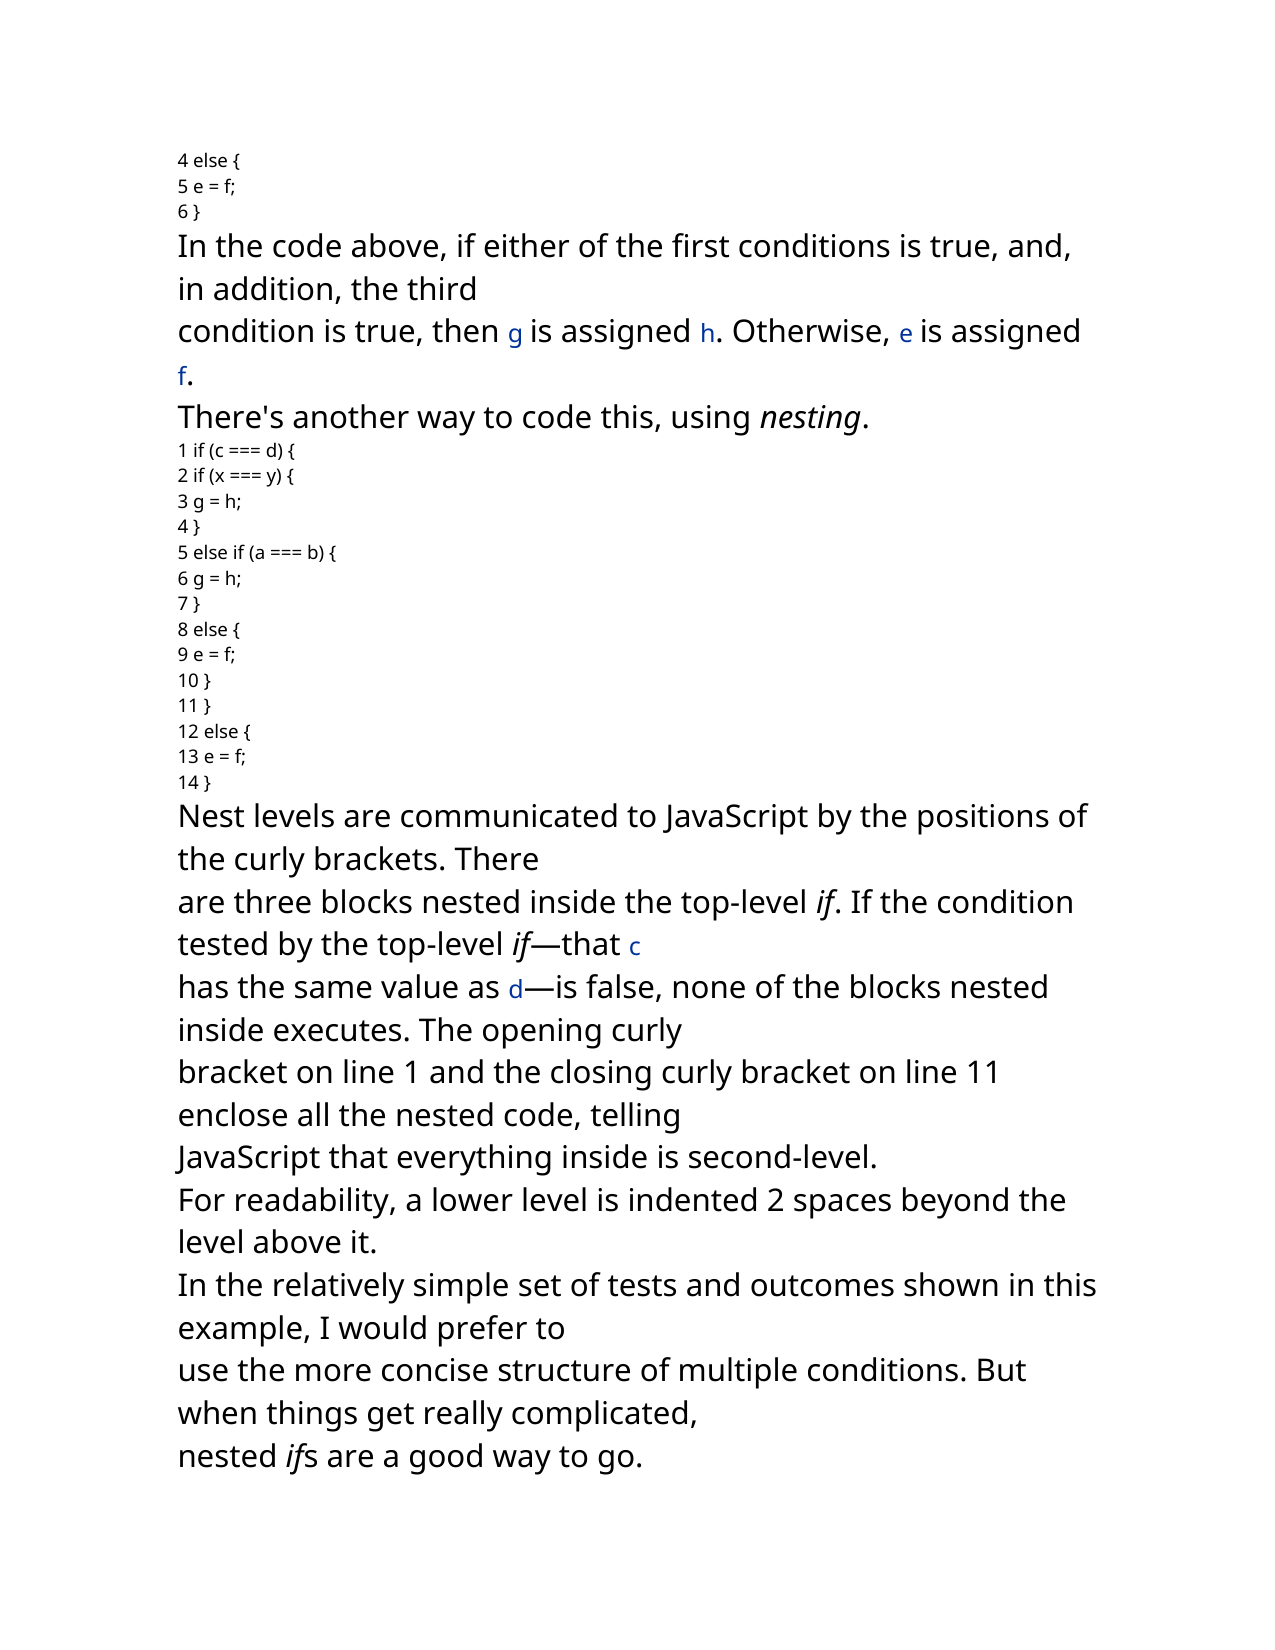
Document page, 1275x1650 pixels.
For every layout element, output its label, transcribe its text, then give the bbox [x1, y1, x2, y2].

text has the same value as d—is false, none of the blocks nested inside executes. The opening curly [177, 965, 1098, 1050]
text There's another way to code this, using nesting. [177, 394, 1098, 437]
text bracket on line 1 and the closing curly bracket on line 11 enclose all the nested code, telling [177, 1050, 1098, 1135]
text In the relatively simple set of tests and outcomes shown in this example, I would prefer to [177, 1263, 1098, 1348]
text 8 else { [177, 616, 1098, 641]
text 6 } [177, 199, 1098, 224]
text 4 } [177, 514, 1098, 539]
text 5 e = f; [177, 173, 1098, 199]
text nested ifs are a good way to go. [177, 1433, 1098, 1476]
text 5 else if (a === b) { [177, 539, 1098, 565]
text 14 } [177, 769, 1098, 794]
text 11 } [177, 692, 1098, 718]
text 3 g = h; [177, 488, 1098, 514]
text For readability, a lower level is indented 2 spaces beyond the level above it. [177, 1178, 1098, 1263]
text 13 e = f; [177, 743, 1098, 769]
text 7 } [177, 590, 1098, 616]
text 9 e = f; [177, 641, 1098, 667]
text 1 if (c === d) { [177, 437, 1098, 463]
text 2 if (x === y) { [177, 463, 1098, 488]
text use the more concise structure of multiple conditions. But when things get really complicated, [177, 1348, 1098, 1433]
text JavaScript that everything inside is second-level. [177, 1135, 1098, 1178]
text condition is true, then g is assigned h. Otherwise, e is assigned f. [177, 309, 1098, 394]
text Nest levels are communicated to JavaScript by the positions of the curly brackets. There [177, 794, 1098, 880]
text are three blocks nested inside the top-level if. If the condition tested by the top-level if—that c [177, 880, 1098, 965]
text In the code above, if either of the first conditions is true, and, in addition, the third [177, 224, 1098, 309]
text 12 else { [177, 718, 1098, 743]
text 10 } [177, 667, 1098, 692]
text 4 else { [177, 148, 1098, 173]
text 6 g = h; [177, 565, 1098, 590]
